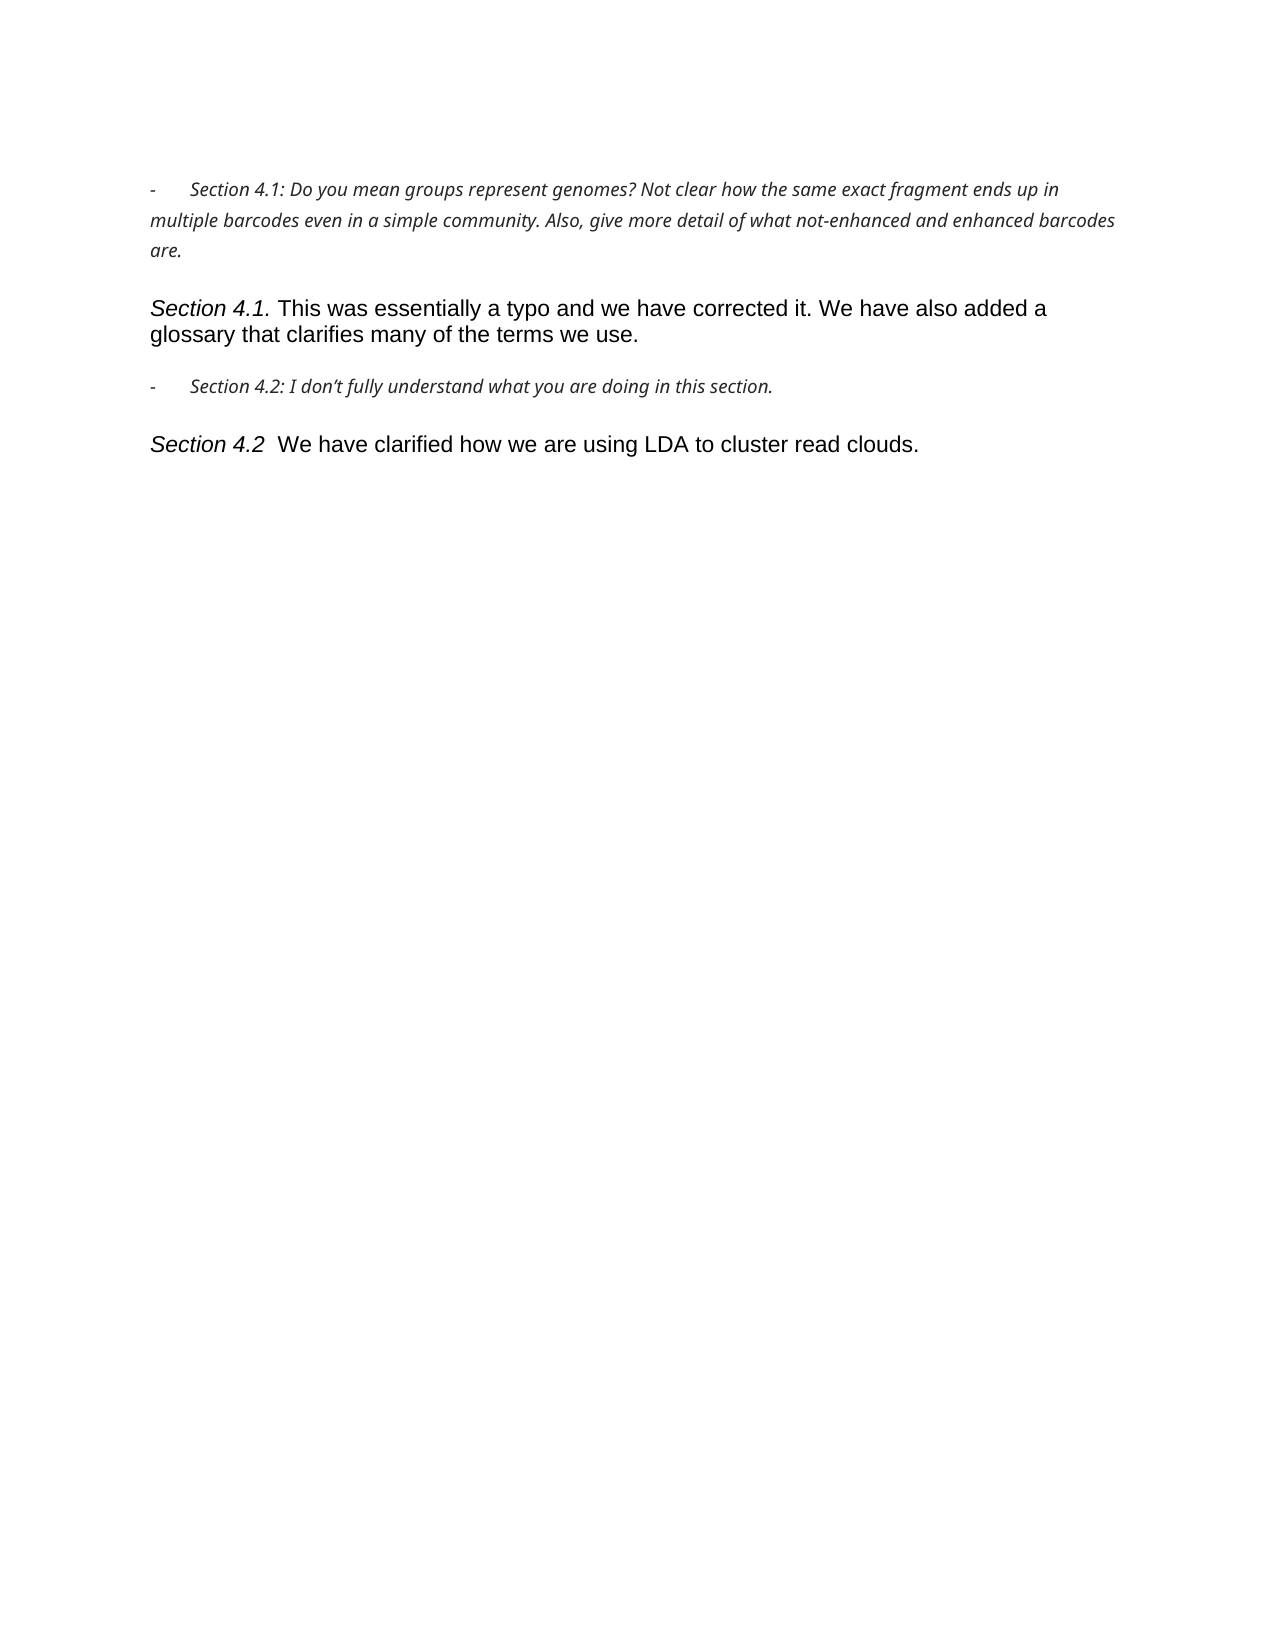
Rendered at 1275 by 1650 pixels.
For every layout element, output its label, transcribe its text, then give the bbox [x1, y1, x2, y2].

text Section 4.2 We have clarified how we are using LDA to cluster read clouds. [150, 431, 1125, 457]
text Section 4.1. This was essentially a typo and we have corrected it. We have also added a glossary that clarifies many of the terms we use. [150, 294, 1125, 347]
text - Section 4.2: I don’t fully understand what you are doing in this section. [150, 374, 1125, 399]
text - Section 4.1: Do you mean groups represent genomes? Not clear how the same exact fragment ends up in multiple barcodes even in a simple community. Also, give more detail of what not-enhanced and enhanced barcodes are. [150, 176, 1125, 263]
